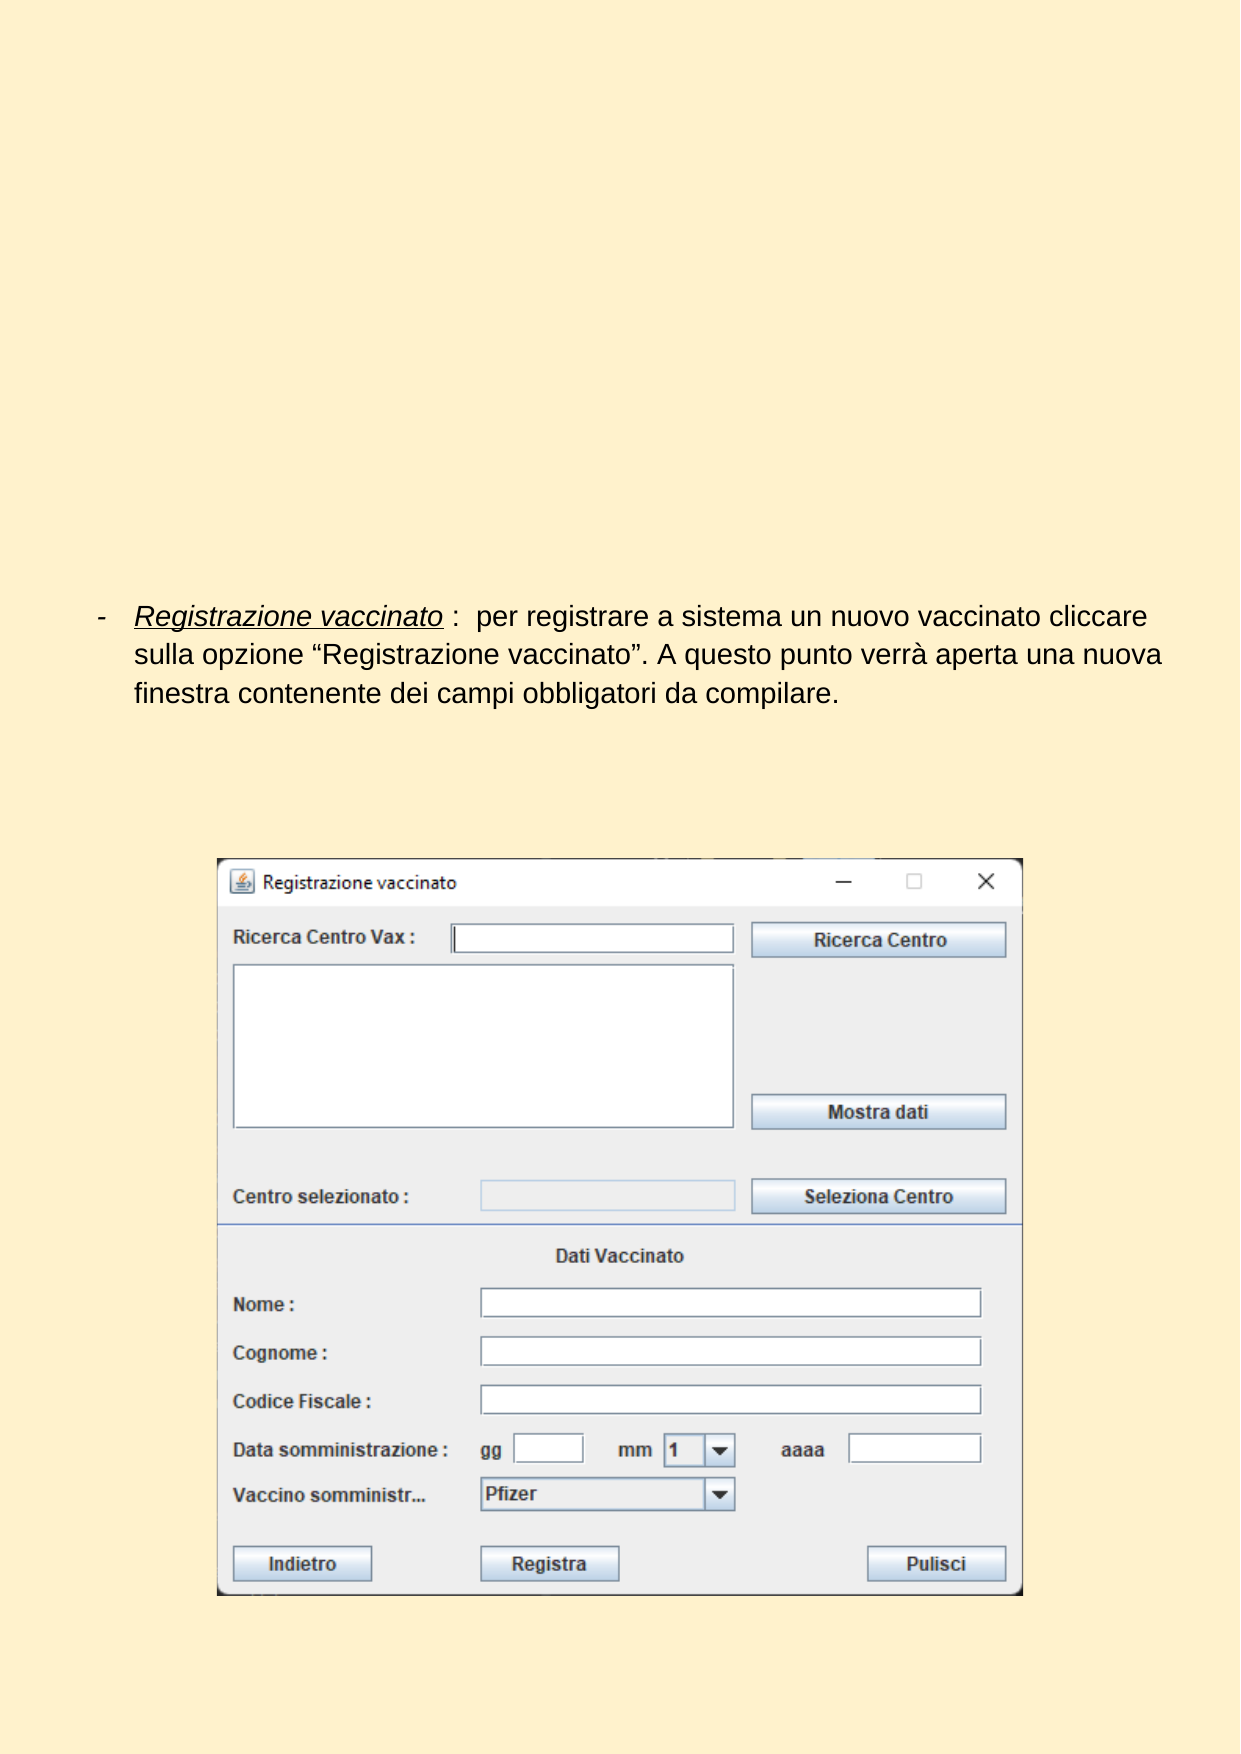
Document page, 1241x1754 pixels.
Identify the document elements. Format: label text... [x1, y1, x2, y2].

list Registrazione vaccinato : per registrare a sistema un nuovo vaccinato cliccare sulla opzione “Registrazione vaccinato”. A questo punto verrà aperta una nuova finestra contenente dei campi obbligatori da compilare. [96, 598, 1181, 709]
picture [216, 858, 1024, 1596]
